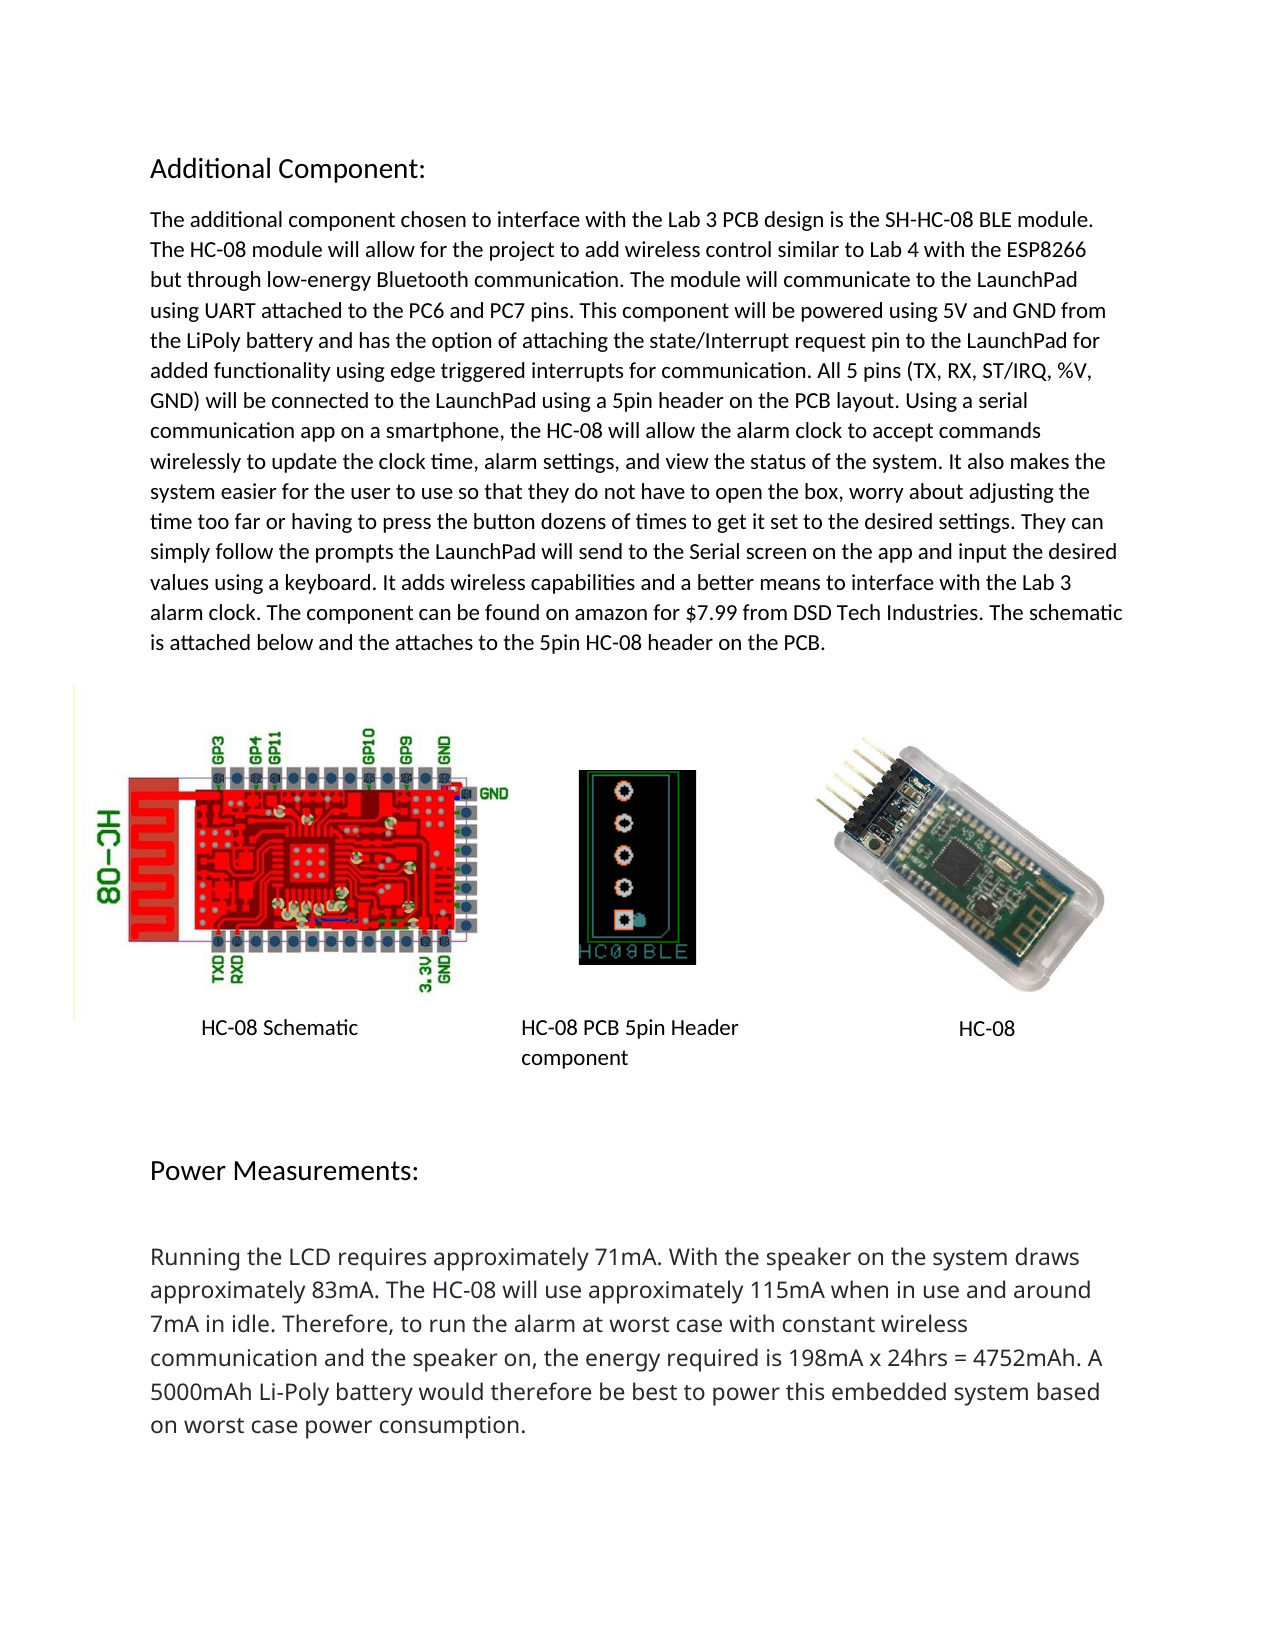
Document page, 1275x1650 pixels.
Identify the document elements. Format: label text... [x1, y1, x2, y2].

text Running the LCD requires approximately 71mA. With the speaker on the system draws approximately 83mA. The HC-08 will use approximately 115mA when in use and around 7mA in idle. Therefore, to run the alarm at worst case with constant wireless communication and the speaker on, the energy required is 198mA x 24hrs = 4752mAh. A 5000mAh Li-Poly battery would therefore be best to power this embedded system based on worst case power consumption. [150, 1207, 1125, 1441]
text Power Measurements: [150, 1152, 1125, 1187]
picture [578, 770, 697, 965]
text Additional Component: [150, 150, 1125, 186]
picture [793, 698, 1125, 1030]
picture [73, 685, 513, 1021]
text The additional component chosen to interface with the Lab 3 PCB design is the SH-HC-08 BLE module. The HC-08 module will allow for the project to add wireless control similar to Lab 4 with the ESP8266 but through low-energy Bluetooth communication. The module will communicate to the LaunchPad using UART attached to the PC6 and PC7 pins. This component will be powered using 5V and GND from the LiPoly battery and has the option of attaching the state/Interrupt request pin to the LaunchPad for added functionality using edge triggered interrupts for communication. All 5 pins (TX, RX, ST/IRQ, %V, GND) will be connected to the LaunchPad using a 5pin header on the PCB layout. Using a serial communication app on a smartphone, the HC-08 will allow the alarm clock to accept commands wirelessly to update the clock time, alarm settings, and view the status of the system. It also makes the system easier for the user to use so that they do not have to open the box, worry about adjusting the time too far or having to press the button dozens of times to get it set to the desired settings. They can simply follow the prompts the LaunchPad will send to the Serial screen on the app and input the desired values using a keyboard. It adds wireless capabilities and a better means to interface with the Lab 3 alarm clock. The component can be found on amazon for $7.99 from DSD Tech Industries. The schematic is attached below and the attaches to the 5pin HC-08 header on the PCB. [150, 205, 1125, 656]
